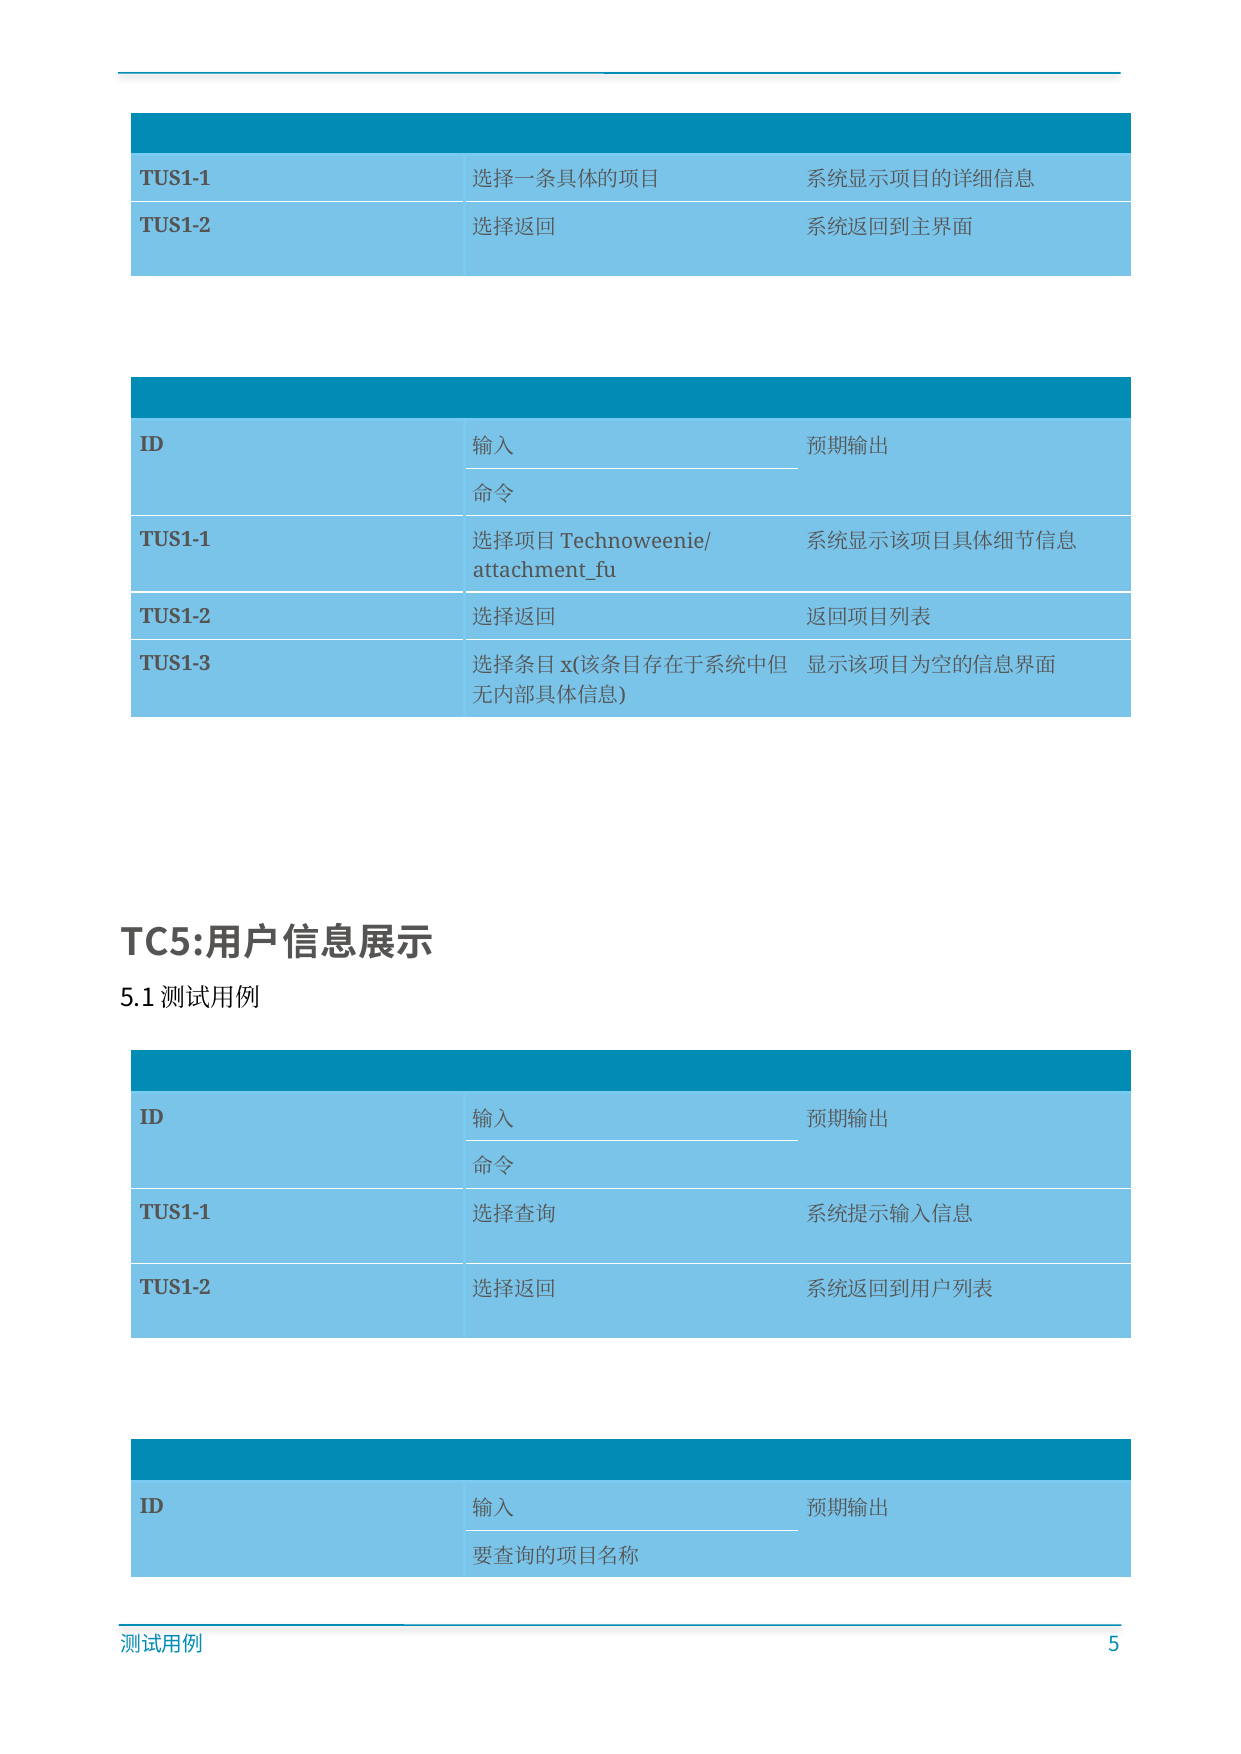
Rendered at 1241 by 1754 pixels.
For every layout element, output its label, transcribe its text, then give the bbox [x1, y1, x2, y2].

table_header [464, 1050, 798, 1091]
table_cell 输入 [466, 1094, 798, 1140]
table_cell TUS1-1 [131, 156, 463, 201]
table_cell TUS1-1 [131, 516, 463, 591]
table_header [464, 377, 798, 418]
table_cell 要查询的项目名称 [466, 1531, 798, 1577]
table_cell 返回项目列表 [798, 593, 1131, 639]
table_header [798, 113, 1131, 153]
table_cell TUS1-1 [131, 1189, 463, 1263]
table_header [131, 377, 464, 418]
table_header [798, 1439, 1131, 1480]
text 5.1测试用例 [120, 977, 1120, 1014]
table_cell 选择返回 [466, 593, 798, 639]
table_cell 命令 [466, 469, 798, 515]
table_cell TUS1-3 [131, 640, 463, 717]
table_cell 显示该项目为空的信息界面 [798, 640, 1131, 717]
table_header [131, 1050, 464, 1091]
table_header [131, 113, 464, 153]
table_cell TUS1-2 [131, 593, 463, 639]
table_cell 预期输出 [798, 1094, 1131, 1188]
table_cell ID [131, 421, 463, 515]
table_header [131, 1439, 464, 1480]
table_cell 系统显示项目的详细信息 [798, 156, 1131, 201]
table_cell 系统返回到用户列表 [798, 1264, 1131, 1338]
table_cell 系统显示该项目具体细节信息 [798, 516, 1131, 591]
table_cell 输入 [466, 421, 798, 468]
table_cell 输入 [466, 1483, 798, 1530]
table_cell 选择项目Technoweenie/attachment_fu [466, 516, 798, 591]
table_header [464, 1439, 798, 1480]
table_header [798, 1050, 1131, 1091]
table_cell 预期输出 [798, 1483, 1131, 1577]
table_cell TUS1-2 [131, 202, 463, 276]
table_cell TUS1-2 [131, 1264, 463, 1338]
subtitle TC5:用户信息展示 [120, 912, 1120, 967]
table_cell ID [131, 1483, 463, 1577]
table_cell 预期输出 [798, 421, 1131, 515]
table_header [464, 113, 798, 153]
table_cell 选择查询 [466, 1189, 798, 1263]
table_cell 命令 [466, 1141, 798, 1188]
table_cell 系统提示输入信息 [798, 1189, 1131, 1263]
table_cell 选择条目x(该条目存在于系统中但无内部具体信息) [466, 640, 798, 717]
table_cell 选择一条具体的项目 [466, 156, 798, 201]
table_cell ID [131, 1094, 463, 1188]
table_cell 选择返回 [466, 202, 798, 276]
table_cell 系统返回到主界面 [798, 202, 1131, 276]
table_cell 选择返回 [466, 1264, 798, 1338]
table_header [798, 377, 1131, 418]
